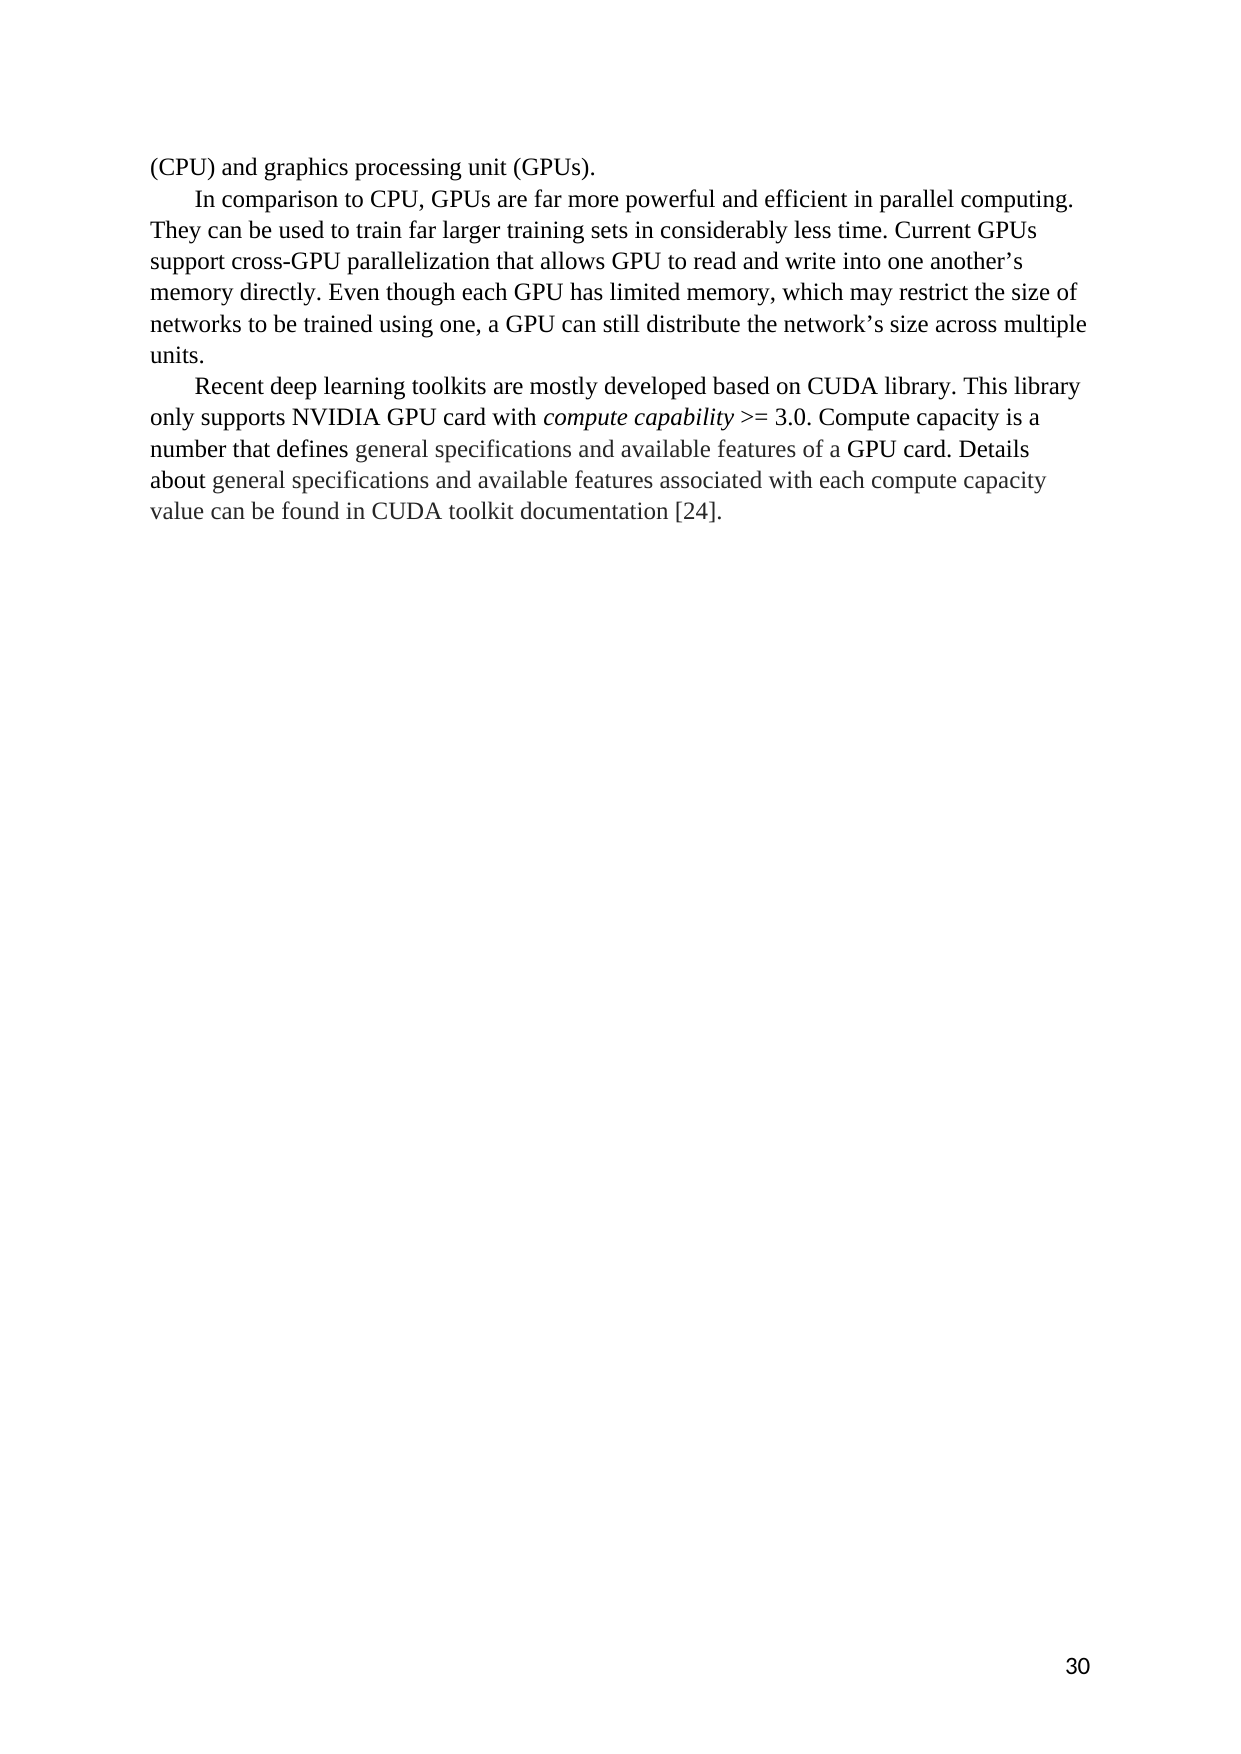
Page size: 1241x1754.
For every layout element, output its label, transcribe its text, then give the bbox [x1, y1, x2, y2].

list In comparison to CPU, GPUs are far more powerful and efficient in parallel computing. They can be used to train far larger training sets in considerably less time. Current GPUs support cross-GPU parallelization that allows GPU to read and write into one another’s memory directly. Even though each GPU has limited memory, which may restrict the size of networks to be trained using one, a GPU can still distribute the network’s size across multiple units. [150, 181, 1090, 369]
list Recent deep learning toolkits are mostly developed based on CUDA library. This library only supports NVIDIA GPU card with compute capability >= 3.0. Compute capacity is a number that defines general specifications and available features of a GPU card. Details about general specifications and available features associated with each compute capacity value can be found in CUDA toolkit documentation [24]. [150, 369, 1090, 525]
